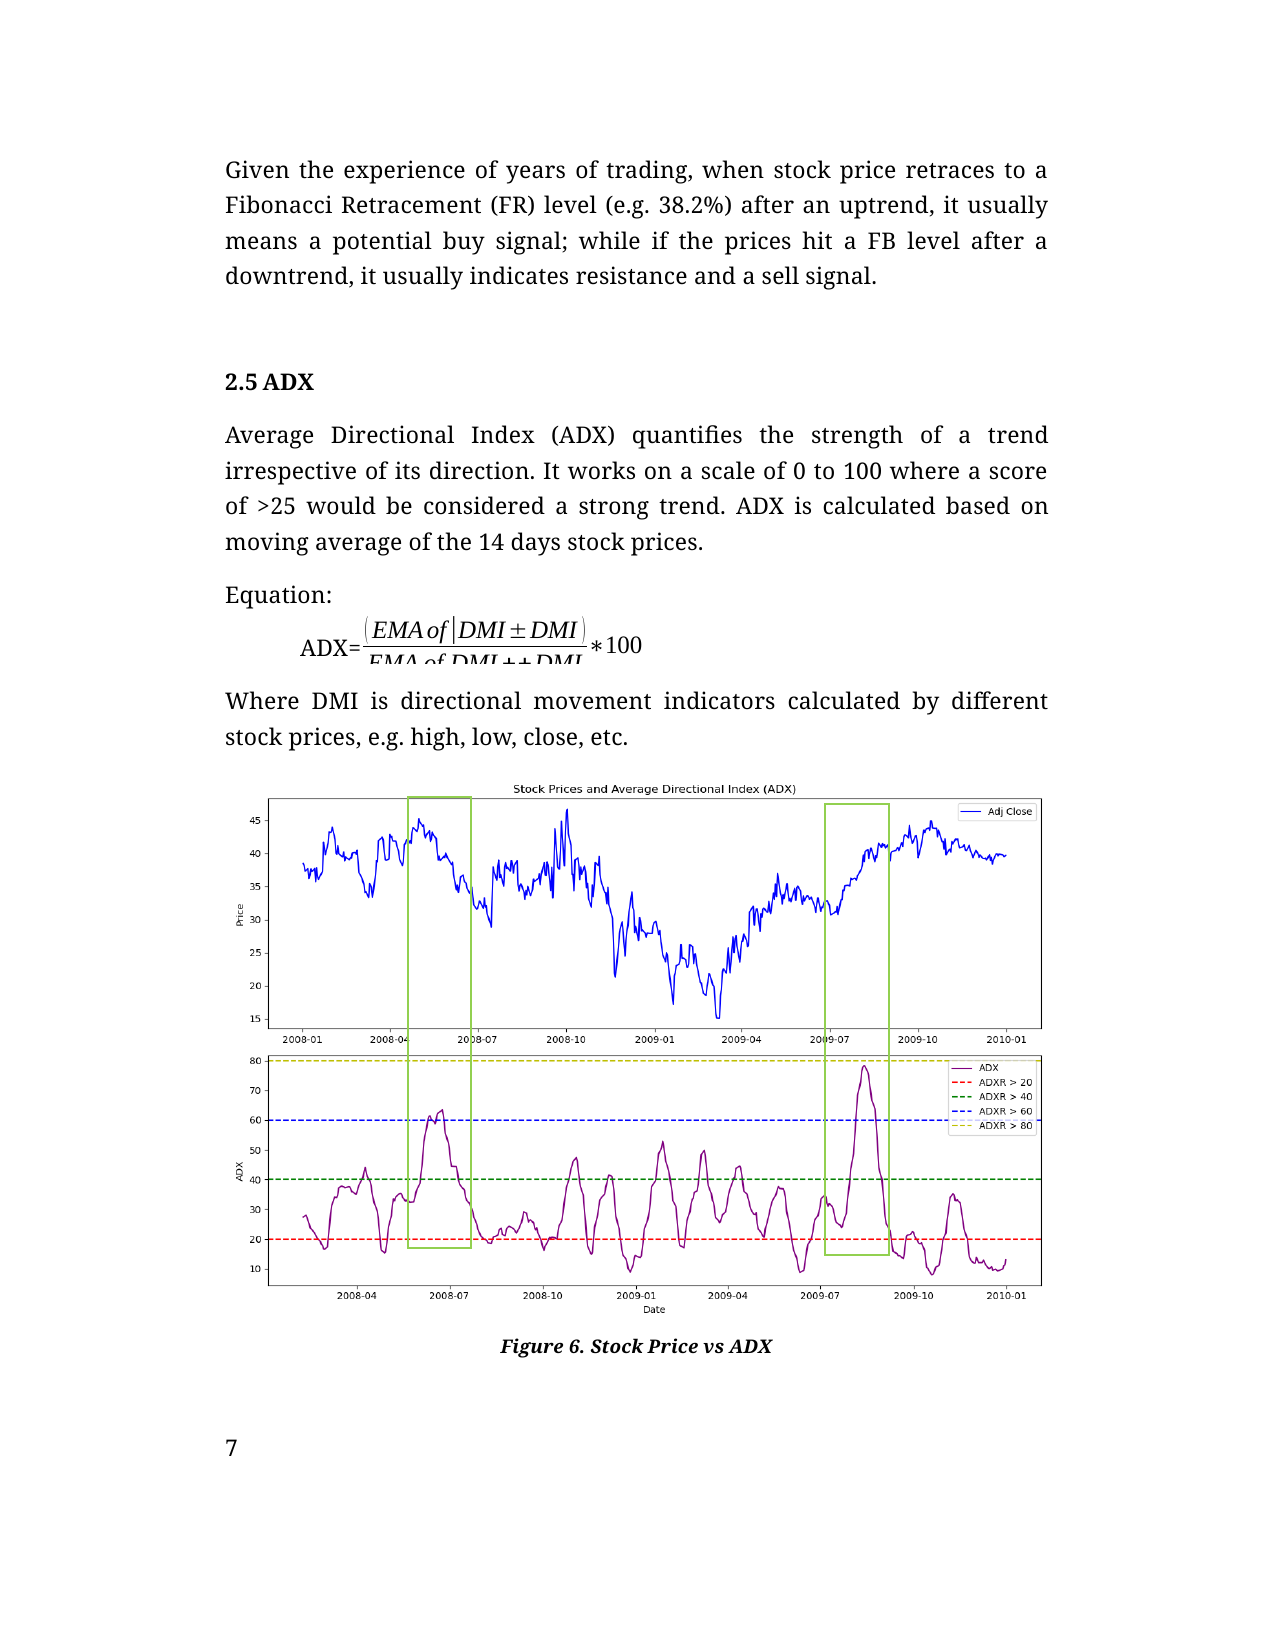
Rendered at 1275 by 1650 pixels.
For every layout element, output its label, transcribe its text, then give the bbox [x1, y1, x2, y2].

text Given the experience of years of trading, when stock price retraces to a Fibonacci Retracement (FR) level (e.g. 38.2%) after an uptrend, it usually means a potential buy signal; while if the prices hit a FB level after a downtrend, it usually indicates resistance and a sell signal. [225, 150, 1050, 292]
text Where DMI is directional movement indicators calculated by different stock prices, e.g. high, low, close, etc. [225, 681, 1050, 752]
text ADX= [225, 628, 1050, 663]
text Average Directional Index (ADX) quantifies the strength of a trend irrespective of its direction. It works on a scale of 0 to 100 where a score of >25 would be considered a strong trend. ADX is calculated based on moving average of the 14 days stock prices. [225, 416, 1050, 557]
picture [225, 774, 1050, 1325]
text Equation: [225, 575, 1050, 610]
subtitle ADX [225, 362, 1050, 398]
